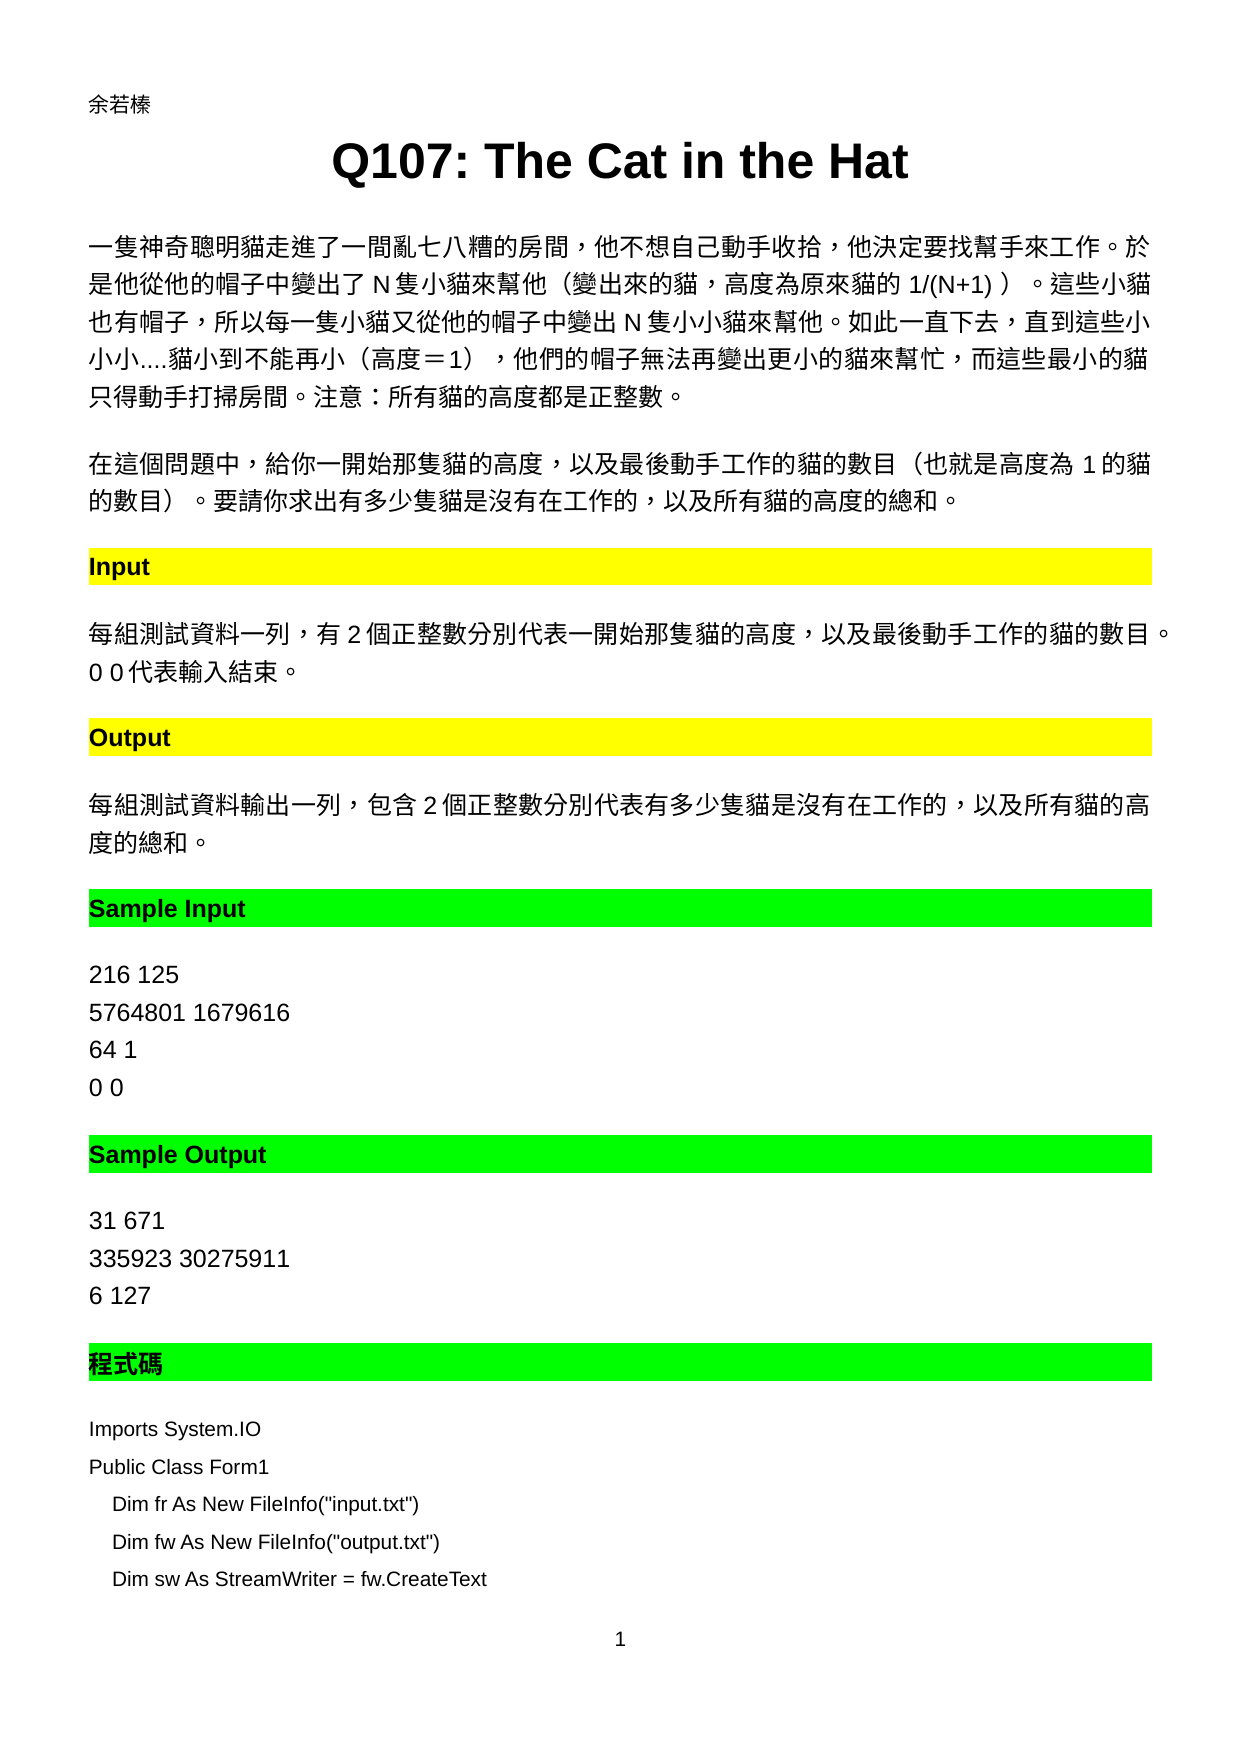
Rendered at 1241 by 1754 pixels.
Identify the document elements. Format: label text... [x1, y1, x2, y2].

text 每組測試資料輸出一列，包含2個正整數分別代表有多少隻貓是沒有在工作的，以及所有貓的高度的總和。 [89, 785, 1152, 860]
text 一隻神奇聰明貓走進了一間亂七八糟的房間，他不想自己動手收拾，他決定要找幫手來工作。於是他從他的帽子中變出了N隻小貓來幫他（變出來的貓，高度為原來貓的 1/(N+1) ）。這些小貓也有帽子，所以每一隻小貓又從他的帽子中變出N隻小小貓來幫他。如此一直下去，直到這些小小小....貓小到不能再小（高度＝1），他們的帽子無法再變出更小的貓來幫忙，而這些最小的貓只得動手打掃房間。注意：所有貓的高度都是正整數。 [89, 227, 1152, 414]
subtitle Q107: The Cat in the Hat [89, 123, 1152, 198]
text Sample Input [89, 889, 1152, 927]
text 0 0 [89, 1068, 1152, 1106]
text 程式碼 [89, 1343, 1152, 1381]
text 在這個問題中，給你一開始那隻貓的高度，以及最後動手工作的貓的數目（也就是高度為1的貓的數目）。要請你求出有多少隻貓是沒有在工作的，以及所有貓的高度的總和。 [89, 443, 1152, 518]
text 6 127 [89, 1277, 1152, 1314]
text 64 1 [89, 1031, 1152, 1068]
text Dim sw As StreamWriter = fw.CreateText [89, 1560, 1152, 1598]
text Dim fr As New FileInfo("input.txt") [89, 1485, 1152, 1523]
text Output [89, 718, 1152, 756]
text Public Class Form1 [89, 1448, 1152, 1485]
text 216 125 [89, 956, 1152, 993]
text Sample Output [89, 1135, 1152, 1173]
text 31 671 [89, 1202, 1152, 1239]
text Input [89, 548, 1152, 585]
text 335923 30275911 [89, 1239, 1152, 1277]
text Imports System.IO [89, 1410, 1152, 1448]
text 每組測試資料一列，有2個正整數分別代表一開始那隻貓的高度，以及最後動手工作的貓的數目。0 0代表輸入結束。 [89, 614, 1152, 689]
text Dim fw As New FileInfo("output.txt") [89, 1523, 1152, 1560]
text 5764801 1679616 [89, 993, 1152, 1031]
